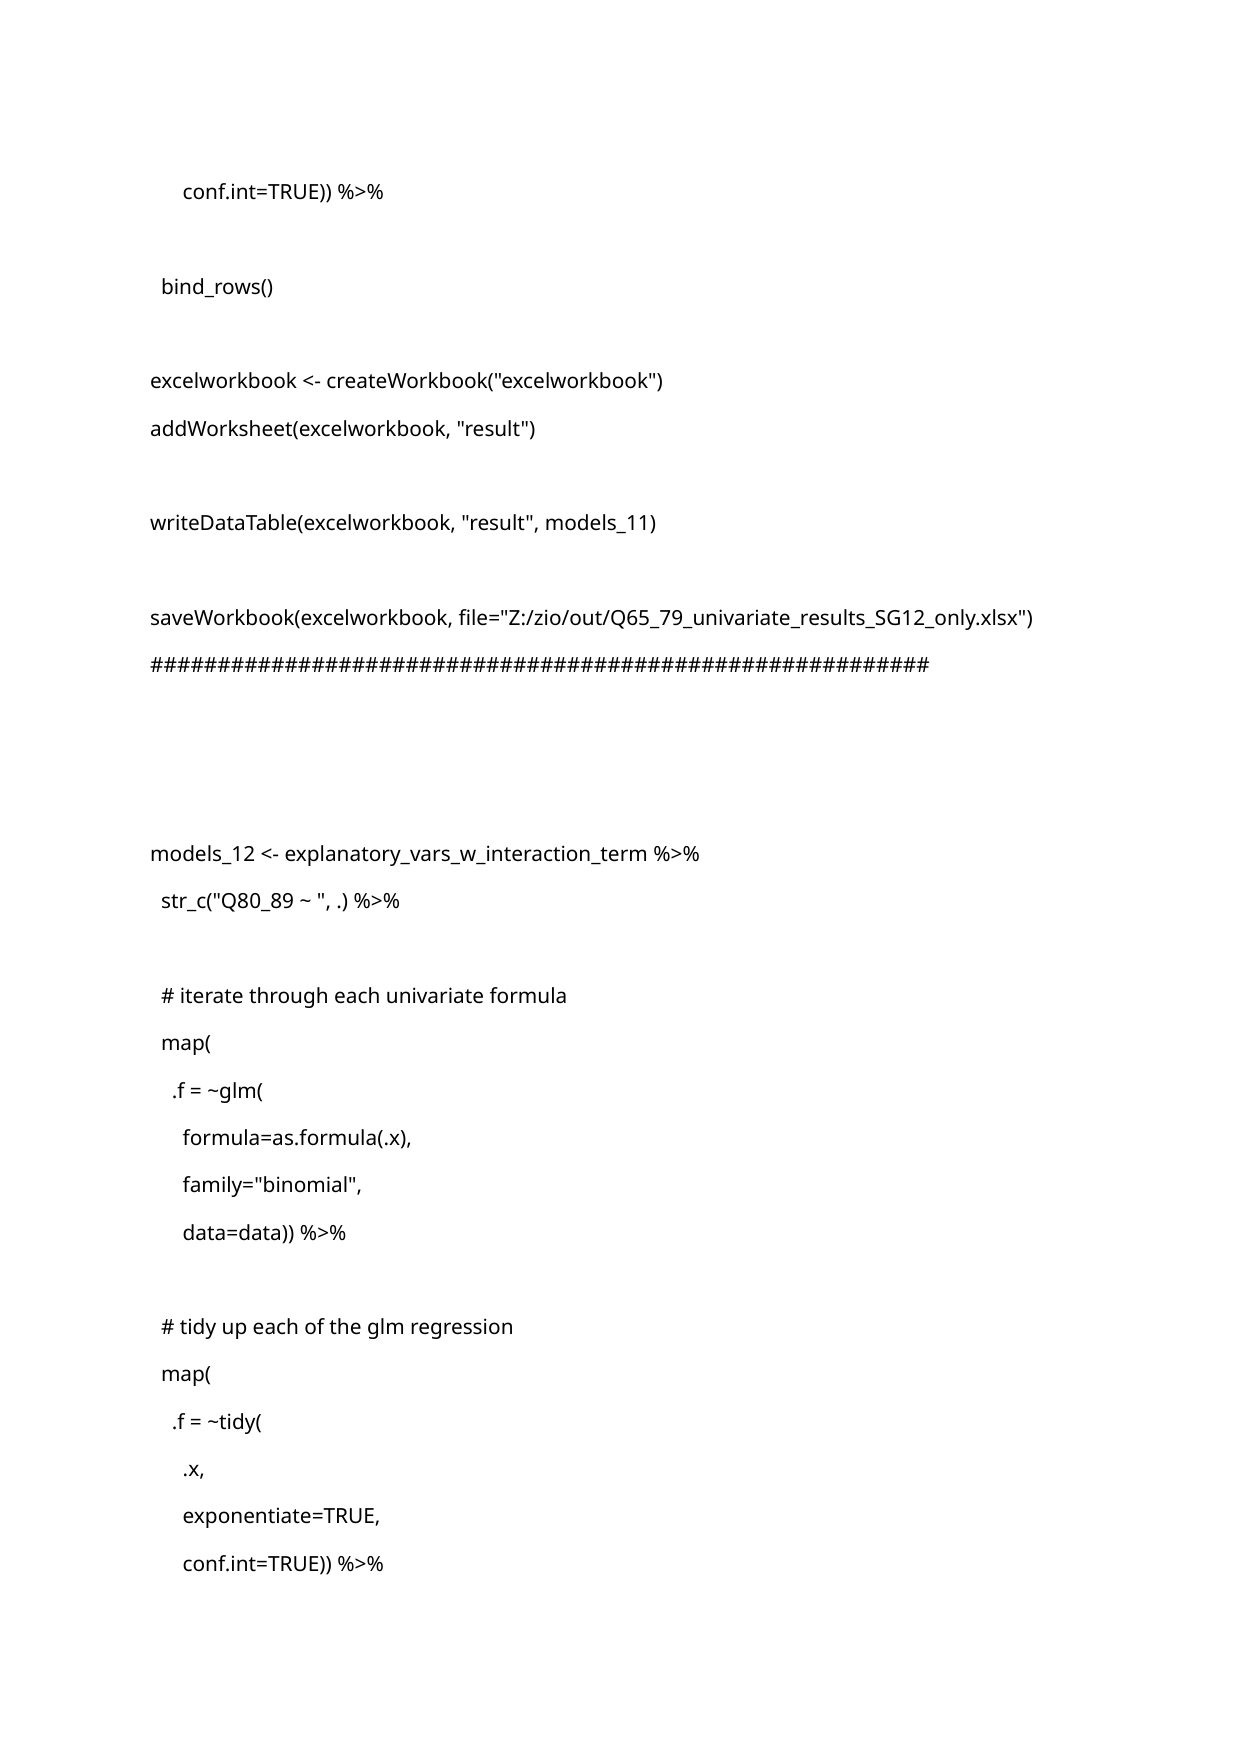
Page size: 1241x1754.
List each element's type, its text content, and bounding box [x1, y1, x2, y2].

text saveWorkbook(excelworkbook, file="Z:/zio/out/Q65_79_univariate_results_SG12_only.xlsx") [150, 603, 1090, 631]
text bind_rows() [150, 272, 1090, 300]
text models_12 <- explanatory_vars_w_interaction_term %>% [150, 839, 1090, 868]
text addWorksheet(excelworkbook, "result") [150, 414, 1090, 442]
text family="binomial", [150, 1170, 1090, 1199]
text ########################################################## [150, 650, 1090, 678]
text .f = ~glm( [150, 1076, 1090, 1104]
text map( [150, 1028, 1090, 1057]
text .x, [150, 1454, 1090, 1482]
text excelworkbook <- createWorkbook("excelworkbook") [150, 366, 1090, 395]
text # tidy up each of the glm regression [150, 1312, 1090, 1341]
text writeDataTable(excelworkbook, "result", models_11) [150, 508, 1090, 537]
text map( [150, 1359, 1090, 1388]
text formula=as.formula(.x), [150, 1123, 1090, 1151]
text # iterate through each univariate formula [150, 981, 1090, 1009]
text .f = ~tidy( [150, 1407, 1090, 1435]
text data=data)) %>% [150, 1218, 1090, 1246]
text conf.int=TRUE)) %>% [150, 177, 1090, 206]
text str_c("Q80_89 ~ ", .) %>% [150, 887, 1090, 915]
text conf.int=TRUE)) %>% [150, 1549, 1090, 1577]
text exponentiate=TRUE, [150, 1501, 1090, 1530]
